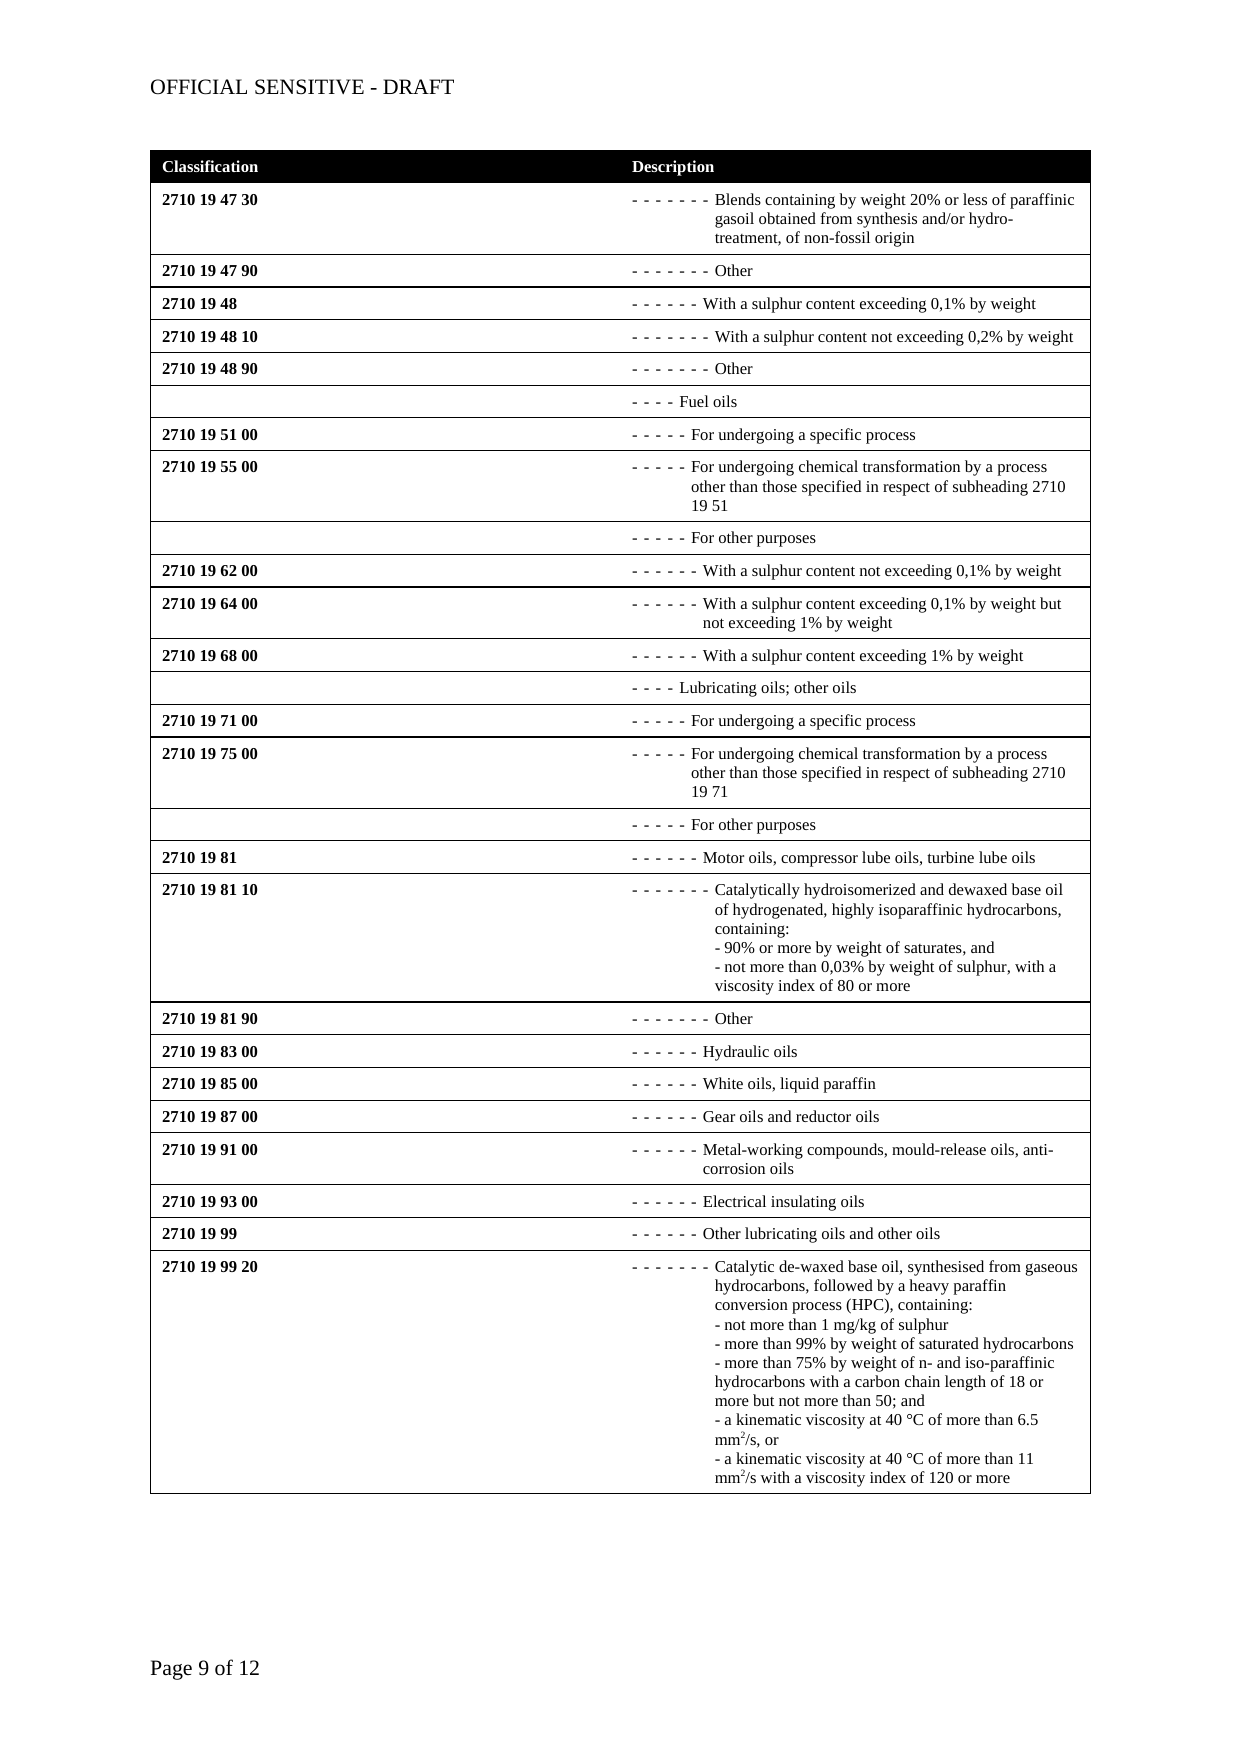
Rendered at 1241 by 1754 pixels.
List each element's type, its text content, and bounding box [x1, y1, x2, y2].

table_cell [151, 672, 621, 704]
table_cell - - - - Lubricating oils; other oils [621, 672, 1090, 704]
table_cell 2710 19 51 00 [151, 418, 621, 450]
table_cell 2710 19 47 30 [151, 183, 621, 254]
table_cell 2710 19 47 90 [151, 255, 621, 286]
table_cell - - - - - For undergoing chemical transformation by a process other than those specified in respect of subheading 2710 19 71 [621, 738, 1090, 807]
table_cell 2710 19 85 00 [151, 1068, 621, 1099]
table_cell 2710 19 62 00 [151, 555, 621, 586]
table_cell - - - - - - Motor oils, compressor lube oils, turbine lube oils [621, 841, 1090, 873]
table_cell - - - - - - Metal-working compounds, mould-release oils, anti-corrosion oils [621, 1133, 1090, 1184]
table_cell 2710 19 83 00 [151, 1035, 621, 1067]
table_cell - - - - - - - Other [621, 255, 1090, 286]
table_cell - - - - - For other purposes [621, 809, 1090, 840]
table_cell [151, 809, 621, 840]
table_cell - - - - - For undergoing a specific process [621, 705, 1090, 736]
table_cell 2710 19 81 [151, 841, 621, 873]
table_cell - - - - - - - Blends containing by weight 20% or less of paraffinic gasoil obtained from synthesis and/or hydro-treatment, of non-fossil origin [621, 183, 1090, 254]
table_cell - - - - - For other purposes [621, 522, 1090, 554]
table_cell 2710 19 64 00 [151, 588, 621, 638]
table_cell 2710 19 48 10 [151, 320, 621, 352]
table_cell [151, 522, 621, 554]
table_cell - - - - - - White oils, liquid paraffin [621, 1068, 1090, 1099]
table_cell 2710 19 93 00 [151, 1185, 621, 1217]
table_cell 2710 19 48 90 [151, 353, 621, 384]
table_cell 2710 19 91 00 [151, 1133, 621, 1184]
table_cell 2710 19 71 00 [151, 705, 621, 736]
table_header Classification [151, 151, 621, 183]
table_cell - - - - - - Electrical insulating oils [621, 1185, 1090, 1217]
table_cell - - - - - - With a sulphur content exceeding 0,1% by weight but not exceeding 1% by weight [621, 588, 1090, 638]
table_header Description [621, 151, 1090, 183]
table_cell - - - - - - With a sulphur content exceeding 1% by weight [621, 639, 1090, 671]
table_cell 2710 19 75 00 [151, 738, 621, 807]
table_cell 2710 19 68 00 [151, 639, 621, 671]
table_cell 2710 19 99 [151, 1218, 621, 1249]
table_cell - - - - - - - Other [621, 1003, 1090, 1034]
table_cell - - - - - - - Catalytic de-waxed base oil, synthesised from gaseous hydrocarbons, followed by a heavy paraffin conversion process (HPC), containing: - not more than 1 mg/kg of sulphur - more than 99% by weight of saturated hydrocarbons - more than 75% by weight of n- and iso-paraffinic hydrocarbons with a carbon chain length of 18 or more but not more than 50; and - a kinematic viscosity at 40 °C of more than 6.5 mm2/s, or - a kinematic viscosity at 40 °C of more than 11 mm2/s with a viscosity index of 120 or more [621, 1251, 1090, 1493]
table_cell - - - - - - Hydraulic oils [621, 1035, 1090, 1067]
table_cell 2710 19 87 00 [151, 1101, 621, 1132]
table_cell 2710 19 81 90 [151, 1003, 621, 1034]
table_cell - - - - - For undergoing a specific process [621, 418, 1090, 450]
table_cell - - - - - - With a sulphur content not exceeding 0,1% by weight [621, 555, 1090, 586]
table_cell - - - - - - Other lubricating oils and other oils [621, 1218, 1090, 1249]
table_cell 2710 19 81 10 [151, 874, 621, 1001]
table_cell 2710 19 48 [151, 288, 621, 319]
table_cell - - - - - - - Catalytically hydroisomerized and dewaxed base oil of hydrogenated, highly isoparaffinic hydrocarbons, containing: - 90% or more by weight of saturates, and - not more than 0,03% by weight of sulphur, with a viscosity index of 80 or more [621, 874, 1090, 1001]
table_cell - - - - - - - Other [621, 353, 1090, 384]
table_cell - - - - - - - With a sulphur content not exceeding 0,2% by weight [621, 320, 1090, 352]
table_cell - - - - - - With a sulphur content exceeding 0,1% by weight [621, 288, 1090, 319]
table_cell - - - - Fuel oils [621, 386, 1090, 417]
table_cell [151, 386, 621, 417]
table_cell 2710 19 55 00 [151, 451, 621, 521]
table_cell - - - - - - Gear oils and reductor oils [621, 1101, 1090, 1132]
table_cell 2710 19 99 20 [151, 1251, 621, 1493]
table_cell - - - - - For undergoing chemical transformation by a process other than those specified in respect of subheading 2710 19 51 [621, 451, 1090, 521]
